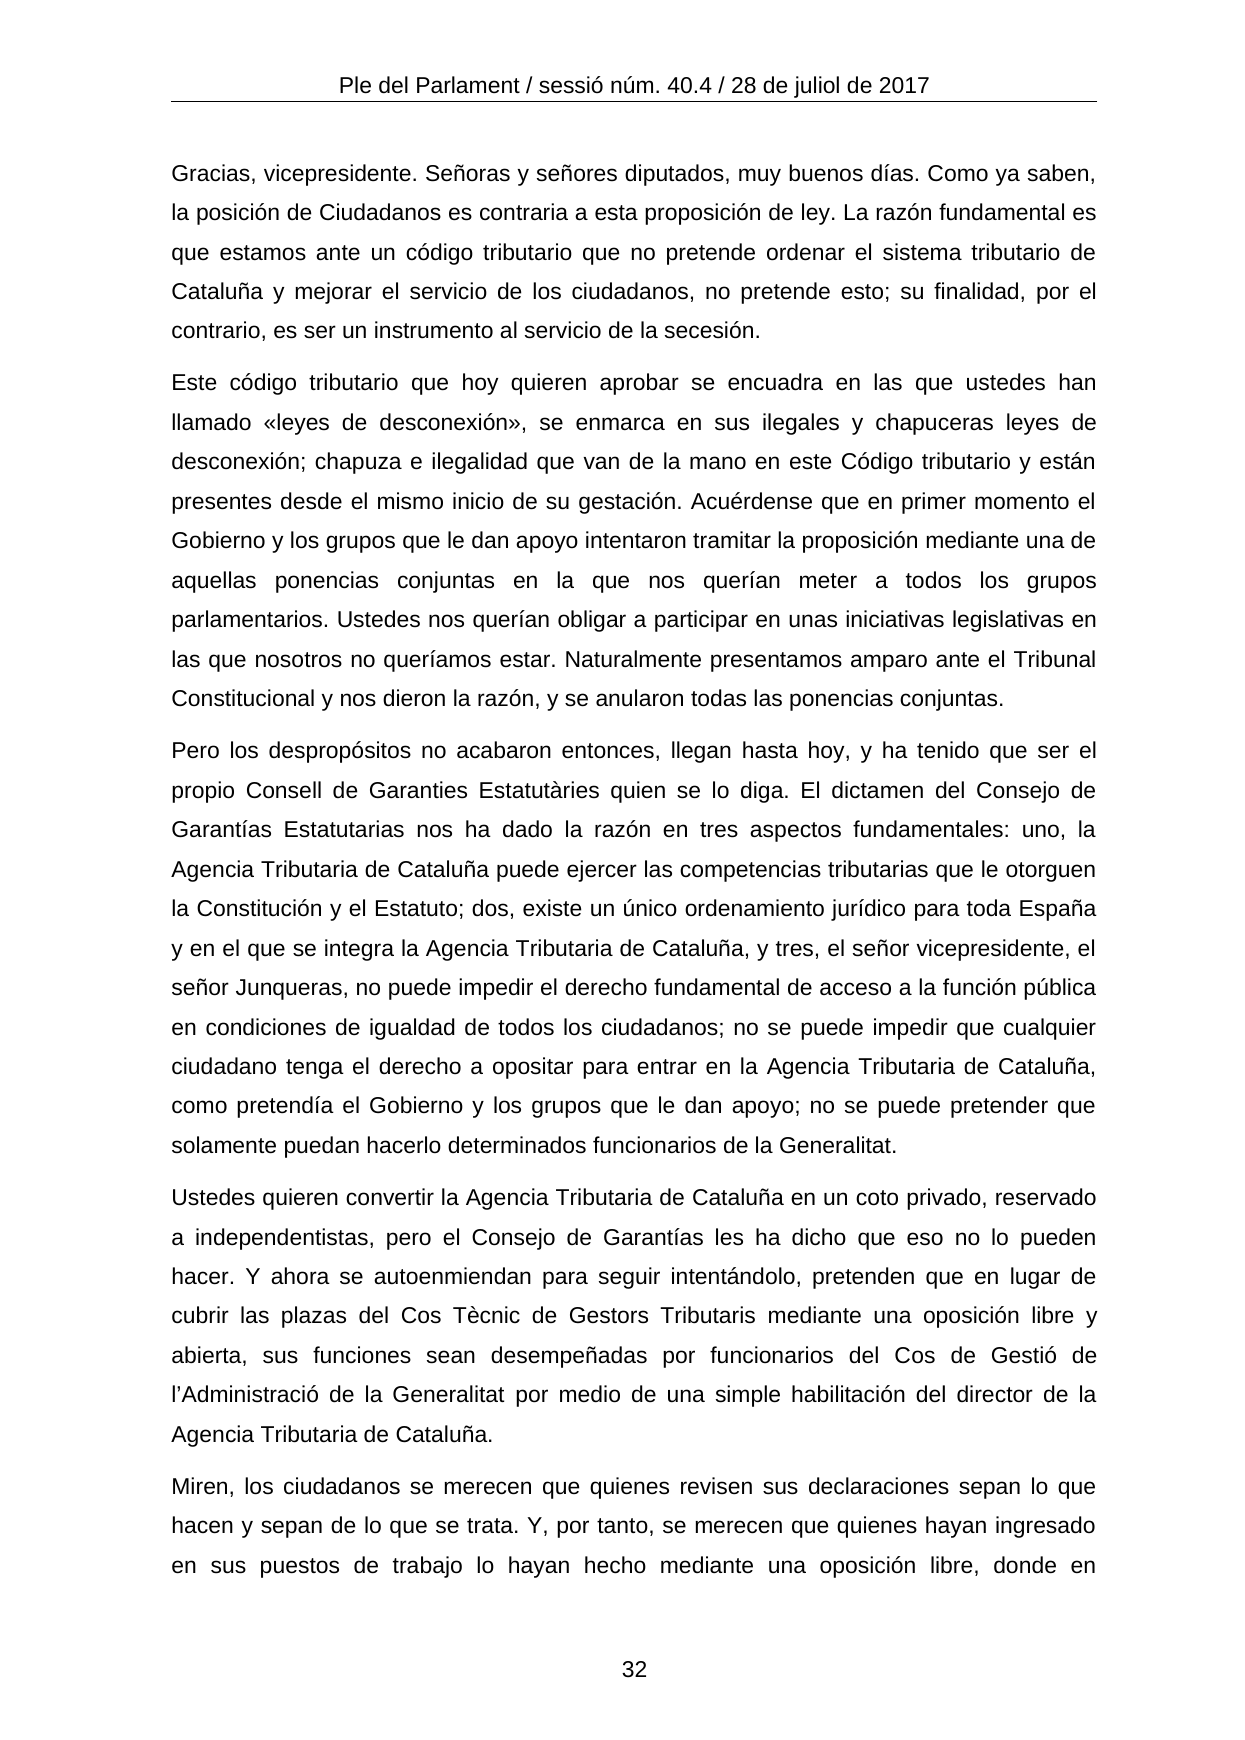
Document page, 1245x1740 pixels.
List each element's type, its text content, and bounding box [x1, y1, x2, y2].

text Gracias, vicepresidente. Señoras y señores diputados, muy buenos días. Como ya saben, la posición de Ciudadanos es contraria a esta proposición de ley. La razón fundamental es que estamos ante un código tributario que no pretende ordenar el sistema tributario de Cataluña y mejorar el servicio de los ciudadanos, no pretende esto; su finalidad, por el contrario, es ser un instrumento al servicio de la secesión. [171, 159, 1097, 344]
text Este código tributario que hoy quieren aprobar se encuadra en las que ustedes han llamado «leyes de desconexión», se enmarca en sus ilegales y chapuceras leyes de desconexión; chapuza e ilegalidad que van de la mano en este Código tributario y están presentes desde el mismo inicio de su gestación. Acuérdense que en primer momento el Gobierno y los grupos que le dan apoyo intentaron tramitar la proposición mediante una de aquellas ponencias conjuntas en la que nos querían meter a todos los grupos parlamentarios. Ustedes nos querían obligar a participar en unas iniciativas legislativas en las que nosotros no queríamos estar. Naturalmente presentamos amparo ante el Tribunal Constitucional y nos dieron la razón, y se anularon todas las ponencias conjuntas. [171, 369, 1097, 712]
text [171, 1473, 1097, 1578]
text Pero los despropósitos no acabaron entonces, llegan hasta hoy, y ha tenido que ser el propio Consell de Garanties Estatutàries quien se lo diga. El dictamen del Consejo de Garantías Estatutarias nos ha dado la razón en tres aspectos fundamentales: uno, la Agencia Tributaria de Cataluña puede ejercer las competencias tributarias que le otorguen la Constitución y el Estatuto; dos, existe un único ordenamiento jurídico para toda España y en el que se integra la Agencia Tributaria de Cataluña, y tres, el señor vicepresidente, el señor Junqueras, no puede impedir el derecho fundamental de acceso a la función pública en condiciones de igualdad de todos los ciudadanos; no se puede impedir que cualquier ciudadano tenga el derecho a opositar para entrar en la Agencia Tributaria de Cataluña, como pretendía el Gobierno y los grupos que le dan apoyo; no se puede pretender que solamente puedan hacerlo determinados funcionarios de la Generalitat. [171, 737, 1097, 1158]
text Ustedes quieren convertir la Agencia Tributaria de Cataluña en un coto privado, reservado a independentistas, pero el Consejo de Garantías les ha dicho que eso no lo pueden hacer. Y ahora se autoenmiendan para seguir intentándolo, pretenden que en lugar de cubrir las plazas del Cos Tècnic de Gestors Tributaris mediante una oposición libre y abierta, sus funciones sean desempeñadas por funcionarios del Cos de Gestió de l’Administració de la Generalitat por medio de una simple habilitación del director de la Agencia Tributaria de Cataluña. [171, 1184, 1097, 1447]
